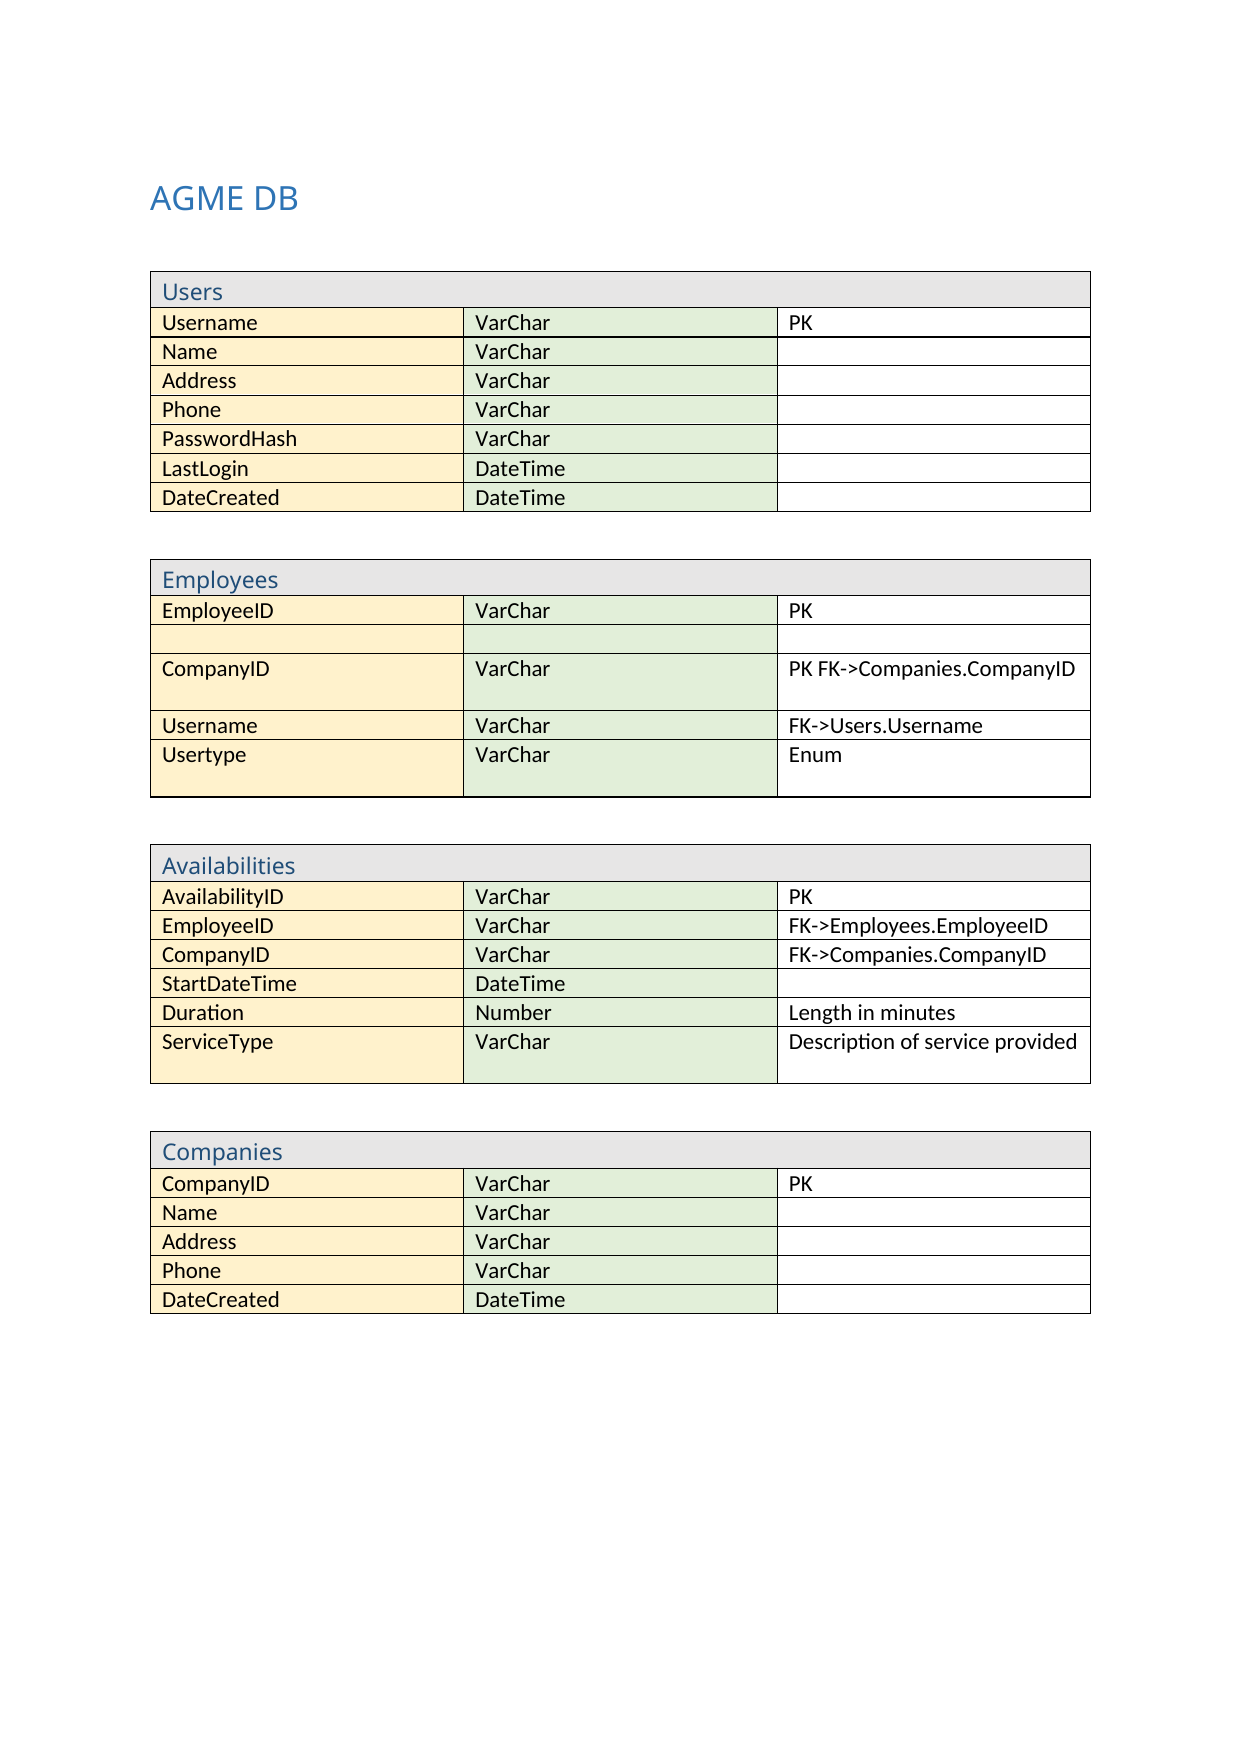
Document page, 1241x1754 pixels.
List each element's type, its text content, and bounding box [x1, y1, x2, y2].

table_cell VarChar [464, 1256, 777, 1284]
table_cell Address [151, 366, 463, 394]
table_cell VarChar [464, 1169, 777, 1197]
table_cell VarChar [464, 654, 777, 710]
table_cell [778, 969, 1090, 997]
table_cell Number [464, 998, 777, 1026]
table_cell VarChar [464, 911, 777, 939]
table_cell Description of service provided [778, 1027, 1090, 1083]
table_header Users [151, 272, 1090, 307]
subtitle AGME DB [150, 175, 1090, 220]
table_header Employees [151, 560, 1090, 595]
table_cell DateTime [464, 483, 777, 511]
table_cell [778, 425, 1090, 453]
table_cell Enum [778, 740, 1090, 796]
table_cell DateCreated [151, 483, 463, 511]
table_cell VarChar [464, 308, 777, 336]
table_cell [778, 366, 1090, 394]
table_cell DateCreated [151, 1285, 463, 1313]
table_cell LastLogin [151, 454, 463, 482]
table_cell ServiceType [151, 1027, 463, 1083]
table_cell EmployeeID [151, 596, 463, 624]
table_cell VarChar [464, 1198, 777, 1226]
table_cell VarChar [464, 740, 777, 796]
table_cell DateTime [464, 454, 777, 482]
table_cell [778, 1198, 1090, 1226]
table_cell [778, 483, 1090, 511]
table_cell VarChar [464, 596, 777, 624]
table_cell VarChar [464, 882, 777, 910]
table_cell [778, 454, 1090, 482]
table_cell StartDateTime [151, 969, 463, 997]
table_cell VarChar [464, 1227, 777, 1255]
table_cell VarChar [464, 425, 777, 453]
table_cell PasswordHash [151, 425, 463, 453]
table_cell DateTime [464, 1285, 777, 1313]
table_cell [778, 338, 1090, 365]
table_cell VarChar [464, 338, 777, 365]
table_cell PK [778, 882, 1090, 910]
table_cell PK FK->Companies.CompanyID [778, 654, 1090, 710]
table_header Availabilities [151, 845, 1090, 881]
table_cell Username [151, 711, 463, 739]
table_cell Phone [151, 396, 463, 423]
table_cell Usertype [151, 740, 463, 796]
table_cell VarChar [464, 1027, 777, 1083]
table_cell FK->Users.Username [778, 711, 1090, 739]
table_cell [778, 1285, 1090, 1313]
table_cell CompanyID [151, 940, 463, 968]
table_cell PK [778, 596, 1090, 624]
table_cell Name [151, 1198, 463, 1226]
table_cell VarChar [464, 366, 777, 394]
table_cell Address [151, 1227, 463, 1255]
table_cell Length in minutes [778, 998, 1090, 1026]
table_cell Username [151, 308, 463, 336]
table_cell PK [778, 308, 1090, 336]
table_header Companies [151, 1132, 1090, 1168]
table_cell FK->Companies.CompanyID [778, 940, 1090, 968]
table_cell [778, 1227, 1090, 1255]
table_cell [778, 396, 1090, 423]
table_cell [151, 625, 463, 653]
table_cell VarChar [464, 396, 777, 423]
table_cell VarChar [464, 711, 777, 739]
table_cell CompanyID [151, 654, 463, 710]
table_cell VarChar [464, 940, 777, 968]
table_cell DateTime [464, 969, 777, 997]
table_cell PK [778, 1169, 1090, 1197]
table_cell FK->Employees.EmployeeID [778, 911, 1090, 939]
table_cell Name [151, 338, 463, 365]
table_cell [778, 625, 1090, 653]
table_cell [778, 1256, 1090, 1284]
table_cell CompanyID [151, 1169, 463, 1197]
table_cell AvailabilityID [151, 882, 463, 910]
table_cell Duration [151, 998, 463, 1026]
table_cell EmployeeID [151, 911, 463, 939]
table_cell [464, 625, 777, 653]
table_cell Phone [151, 1256, 463, 1284]
